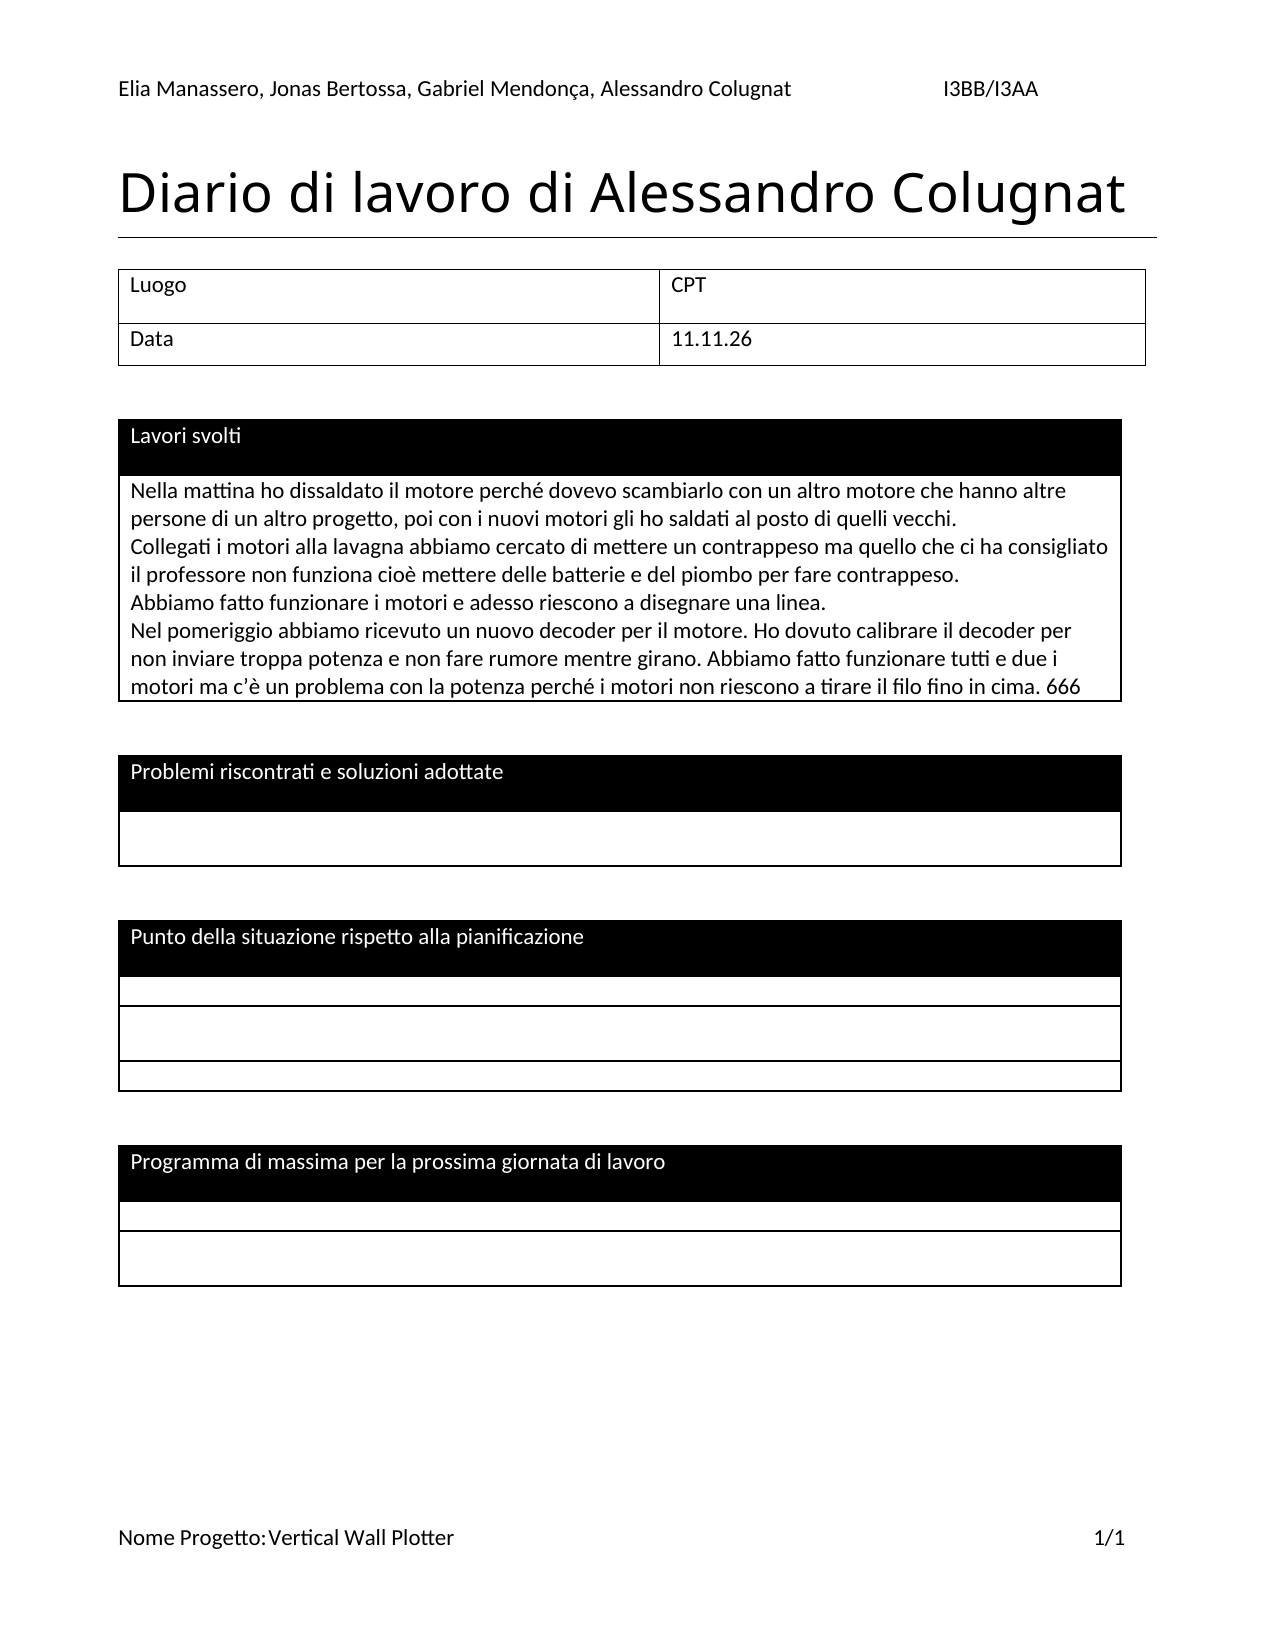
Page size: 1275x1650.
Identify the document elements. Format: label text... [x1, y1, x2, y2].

table_header CPT [660, 270, 1145, 323]
table_cell [120, 1007, 1120, 1060]
table_cell Nella mattina ho dissaldato il motore perché dovevo scambiarlo con un altro motore che hanno altre persone di un altro progetto, poi con i nuovi motori gli ho saldati al posto di quelli vecchi. Collegati i motori alla lavagna abbiamo cercato di mettere un contrappeso ma quello che ci ha consigliato il professore non funziona cioè mettere delle batterie e del piombo per fare contrappeso. Abbiamo fatto funzionare i motori e adesso riescono a disegnare una linea. Nel pomeriggio abbiamo ricevuto un nuovo decoder per il motore. Ho dovuto calibrare il decoder per non inviare troppa potenza e non fare rumore mentre girano. Abbiamo fatto funzionare tutti e due i motori ma c’è un problema con la potenza perché i motori non riescono a tirare il filo fino in cima. 666 [120, 476, 1120, 700]
title Diario di lavoro di Alessandro Colugnat [118, 155, 1157, 237]
table_cell [120, 1062, 1120, 1090]
table_cell [120, 1232, 1120, 1284]
table_header Problemi riscontrati e soluzioni adottate [120, 758, 1120, 810]
table_cell [120, 1202, 1120, 1230]
table_header Lavori svolti [120, 421, 1120, 474]
table_cell Data [119, 324, 659, 365]
table_header Programma di massima per la prossima giornata di lavoro [120, 1147, 1120, 1200]
table_header Punto della situazione rispetto alla pianificazione [120, 922, 1120, 975]
table_header Luogo [119, 270, 659, 323]
table_cell [120, 812, 1120, 865]
table_cell [120, 977, 1120, 1005]
table_cell [660, 324, 1145, 365]
